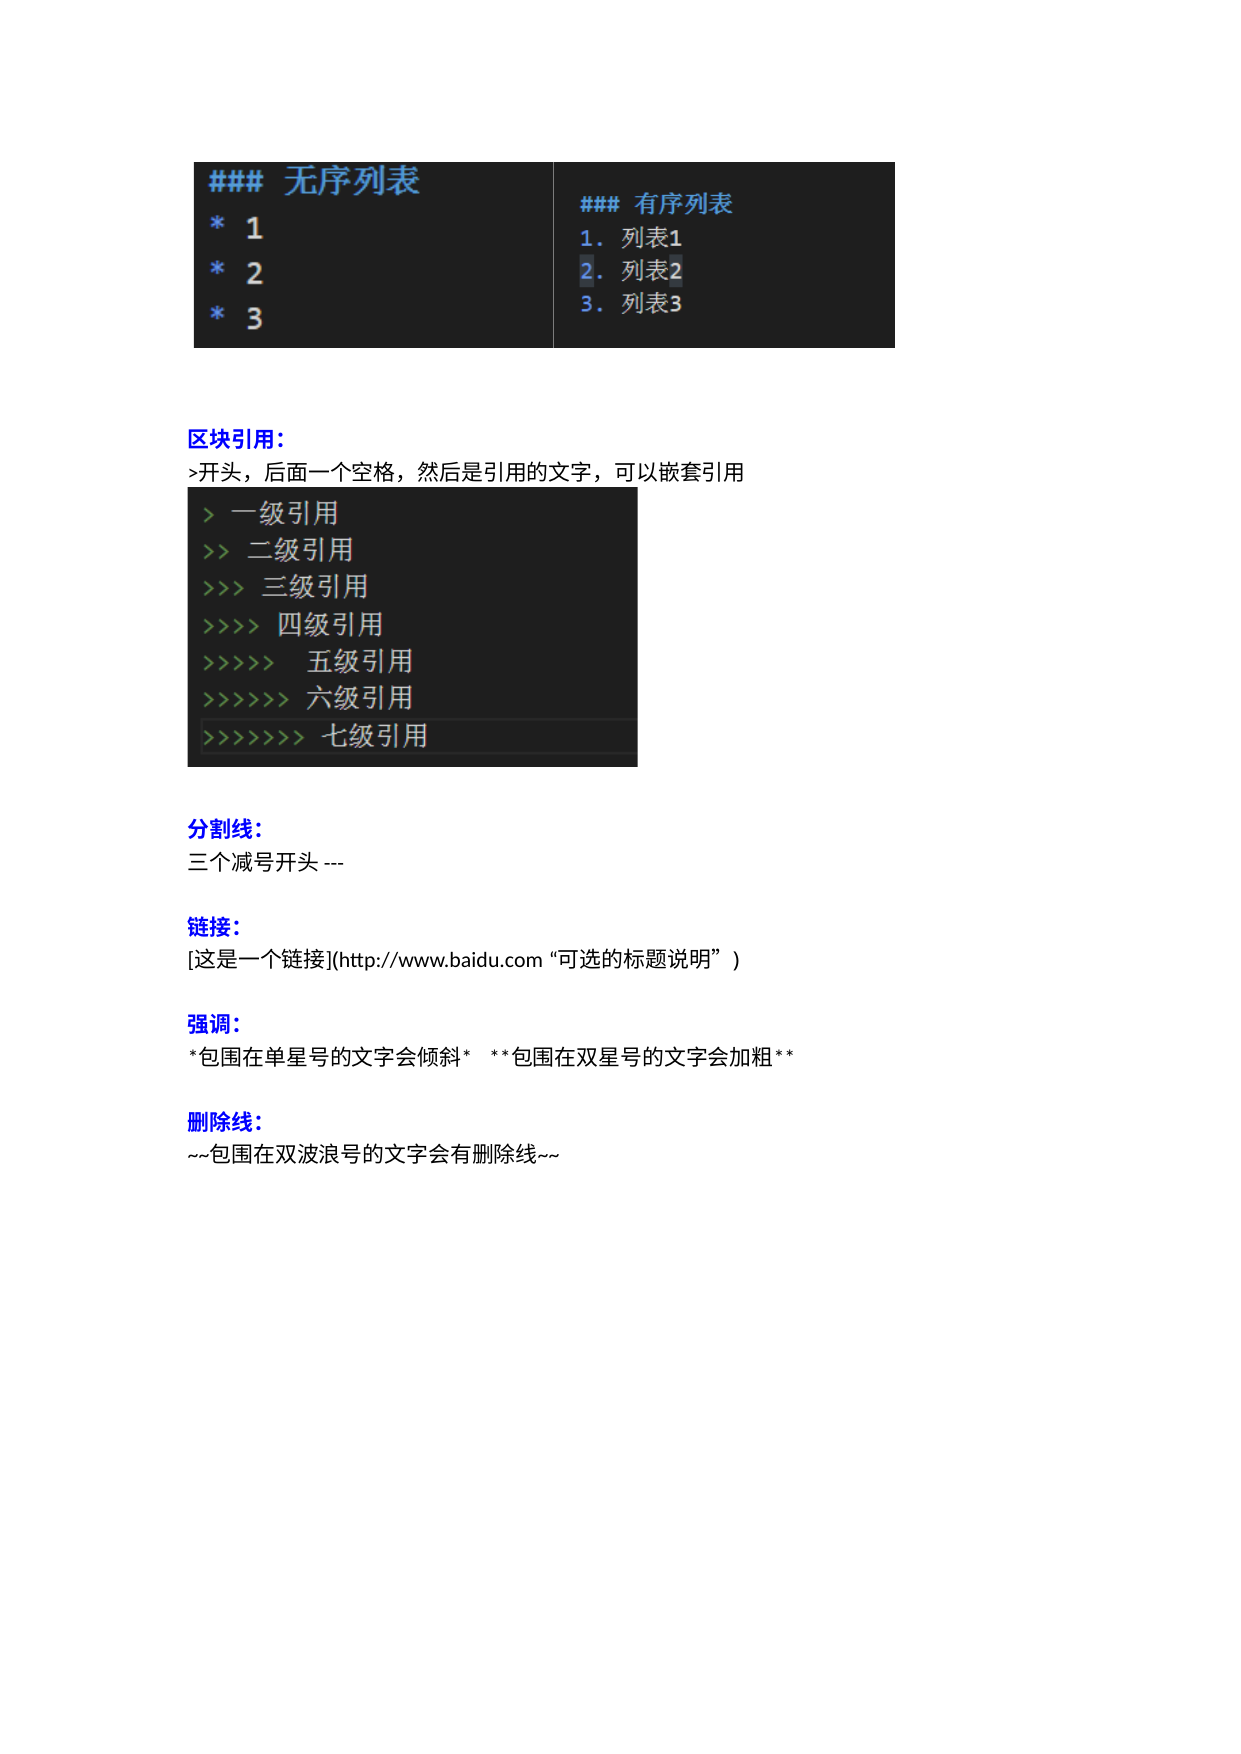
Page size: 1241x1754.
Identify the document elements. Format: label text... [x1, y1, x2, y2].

text 三个减号开头 --- [187, 844, 1053, 877]
picture [187, 487, 638, 767]
text 强调： [187, 1007, 1053, 1039]
text >开头，后面一个空格，然后是引用的文字，可以嵌套引用 [187, 454, 1053, 487]
text [这是一个链接](http://www.baidu.com “可选的标题说明”) [187, 942, 1053, 974]
picture [193, 162, 895, 348]
text 链接： [187, 909, 1053, 942]
text 删除线： [187, 1104, 1053, 1137]
text *包围在单星号的文字会倾斜* **包围在双星号的文字会加粗** [187, 1039, 1053, 1072]
text 区块引用： [187, 422, 1053, 454]
text 分割线： [187, 812, 1053, 844]
text ~~包围在双波浪号的文字会有删除线~~ [187, 1137, 1053, 1169]
